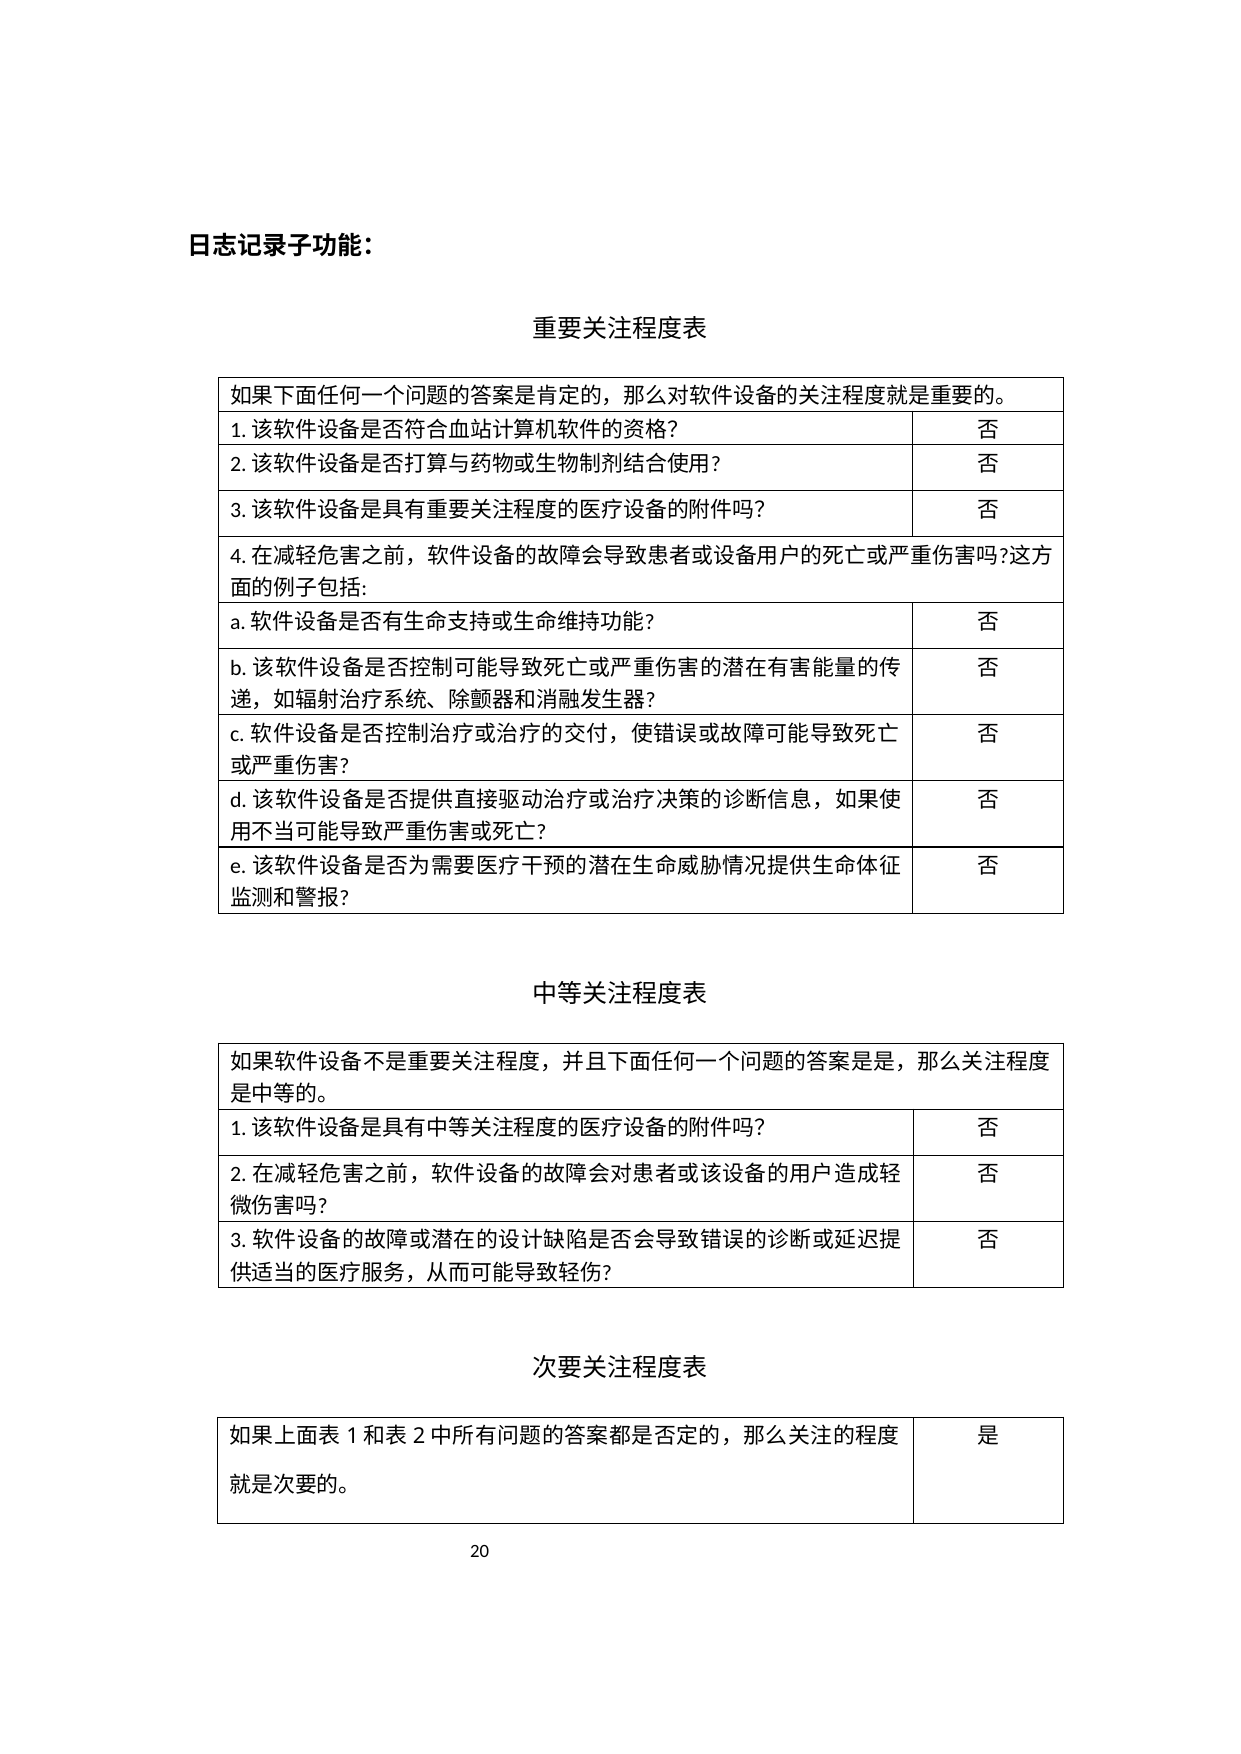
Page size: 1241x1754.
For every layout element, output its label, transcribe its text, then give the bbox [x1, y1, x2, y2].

text 中等关注程度表 [187, 959, 1053, 1024]
table_cell 4. 在减轻危害之前，软件设备的故障会导致患者或设备用户的死亡或严重伤害吗?这方面的例子包括: [219, 537, 1063, 602]
table_cell a. 软件设备是否有生命支持或生命维持功能? [219, 603, 912, 648]
table_header 如果上面表1和表2中所有问题的答案都是否定的，那么关注的程度就是次要的。 [218, 1418, 913, 1522]
table_cell 否 [913, 781, 1063, 846]
table_cell 3. 软件设备的故障或潜在的设计缺陷是否会导致错误的诊断或延迟提供适当的医疗服务，从而可能导致轻伤? [219, 1222, 913, 1287]
table_cell 否 [913, 603, 1063, 648]
text 日志记录子功能： [187, 211, 1053, 276]
table_header 是 [914, 1418, 1063, 1522]
table_cell 3. 该软件设备是具有重要关注程度的医疗设备的附件吗？ [219, 491, 912, 536]
table_cell 否 [913, 491, 1063, 536]
table_header 如果软件设备不是重要关注程度，并且下面任何一个问题的答案是是，那么关注程度是中等的。 [219, 1044, 1063, 1108]
table_cell 否 [913, 445, 1063, 490]
table_cell 否 [913, 848, 1063, 912]
table_cell 否 [913, 715, 1063, 780]
table_cell 1. 该软件设备是否符合血站计算机软件的资格？ [219, 412, 912, 444]
table_cell 否 [913, 649, 1063, 714]
text 重要关注程度表 [187, 294, 1053, 359]
table_cell 否 [914, 1222, 1063, 1287]
table_cell e. 该软件设备是否为需要医疗干预的潜在生命威胁情况提供生命体征监测和警报? [219, 848, 912, 912]
table_cell 否 [913, 412, 1063, 444]
table_header 如果下面任何一个问题的答案是肯定的，那么对软件设备的关注程度就是重要的。 [219, 378, 1063, 411]
table_cell 2. 在减轻危害之前，软件设备的故障会对患者或该设备的用户造成轻微伤害吗? [219, 1156, 913, 1221]
table_cell d. 该软件设备是否提供直接驱动治疗或治疗决策的诊断信息，如果使用不当可能导致严重伤害或死亡? [219, 781, 912, 846]
table_cell 否 [914, 1156, 1063, 1221]
table_cell 2. 该软件设备是否打算与药物或生物制剂结合使用? [219, 445, 912, 490]
table_cell 1. 该软件设备是具有中等关注程度的医疗设备的附件吗？ [219, 1110, 913, 1154]
table_cell 否 [914, 1110, 1063, 1154]
text 次要关注程度表 [187, 1333, 1053, 1398]
table_cell c. 软件设备是否控制治疗或治疗的交付，使错误或故障可能导致死亡或严重伤害? [219, 715, 912, 780]
table_cell b. 该软件设备是否控制可能导致死亡或严重伤害的潜在有害能量的传递，如辐射治疗系统、除颤器和消融发生器? [219, 649, 912, 714]
